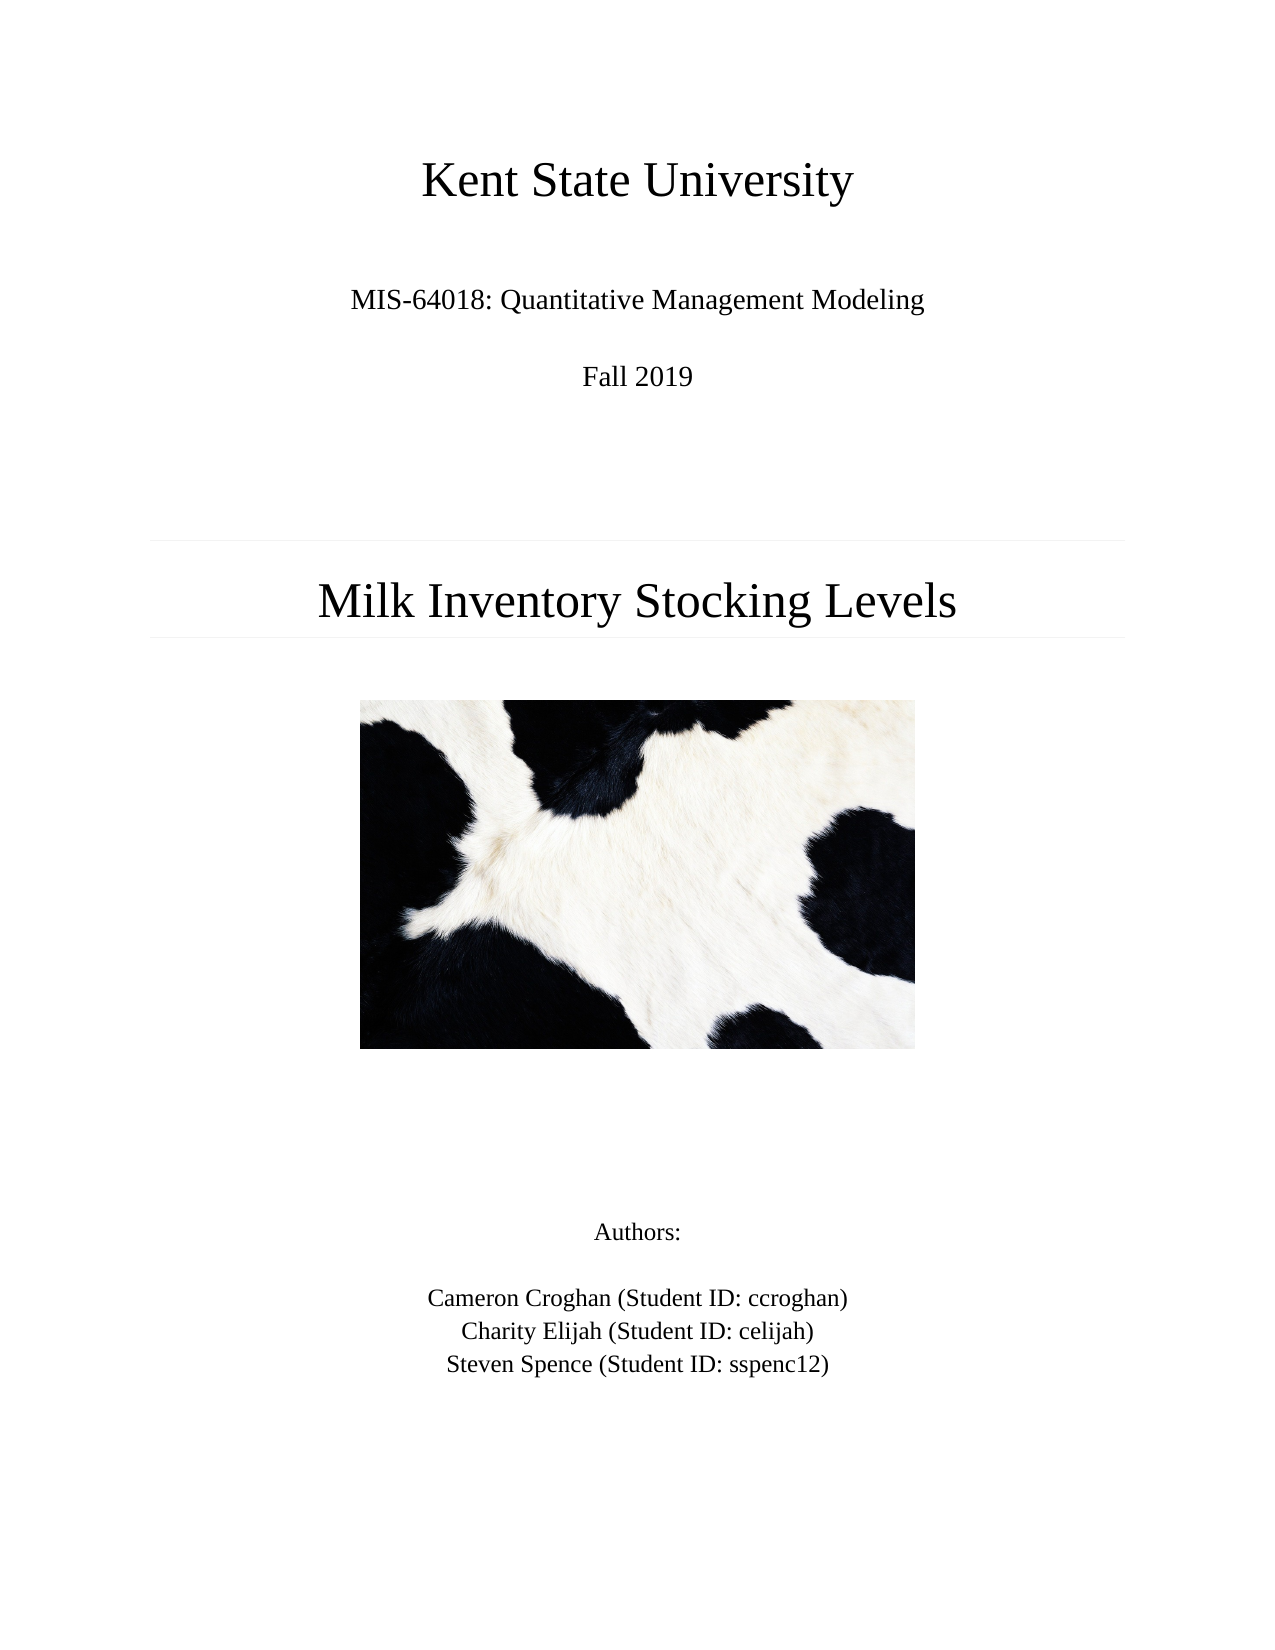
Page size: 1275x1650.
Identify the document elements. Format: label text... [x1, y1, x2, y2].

text Authors: [150, 1217, 1125, 1246]
text Charity Elijah (Student ID: celijah) [150, 1316, 1125, 1345]
text Kent State University [150, 150, 1125, 207]
text MIS-64018: Quantitative Management Modeling [150, 282, 1125, 316]
text Cameron Croghan (Student ID: ccroghan) [150, 1283, 1125, 1312]
text Fall 2019 [150, 359, 1125, 393]
picture [360, 700, 915, 1049]
text Steven Spence (Student ID: sspenc12) [150, 1349, 1125, 1378]
text Milk Inventory Stocking Levels [150, 571, 1125, 628]
